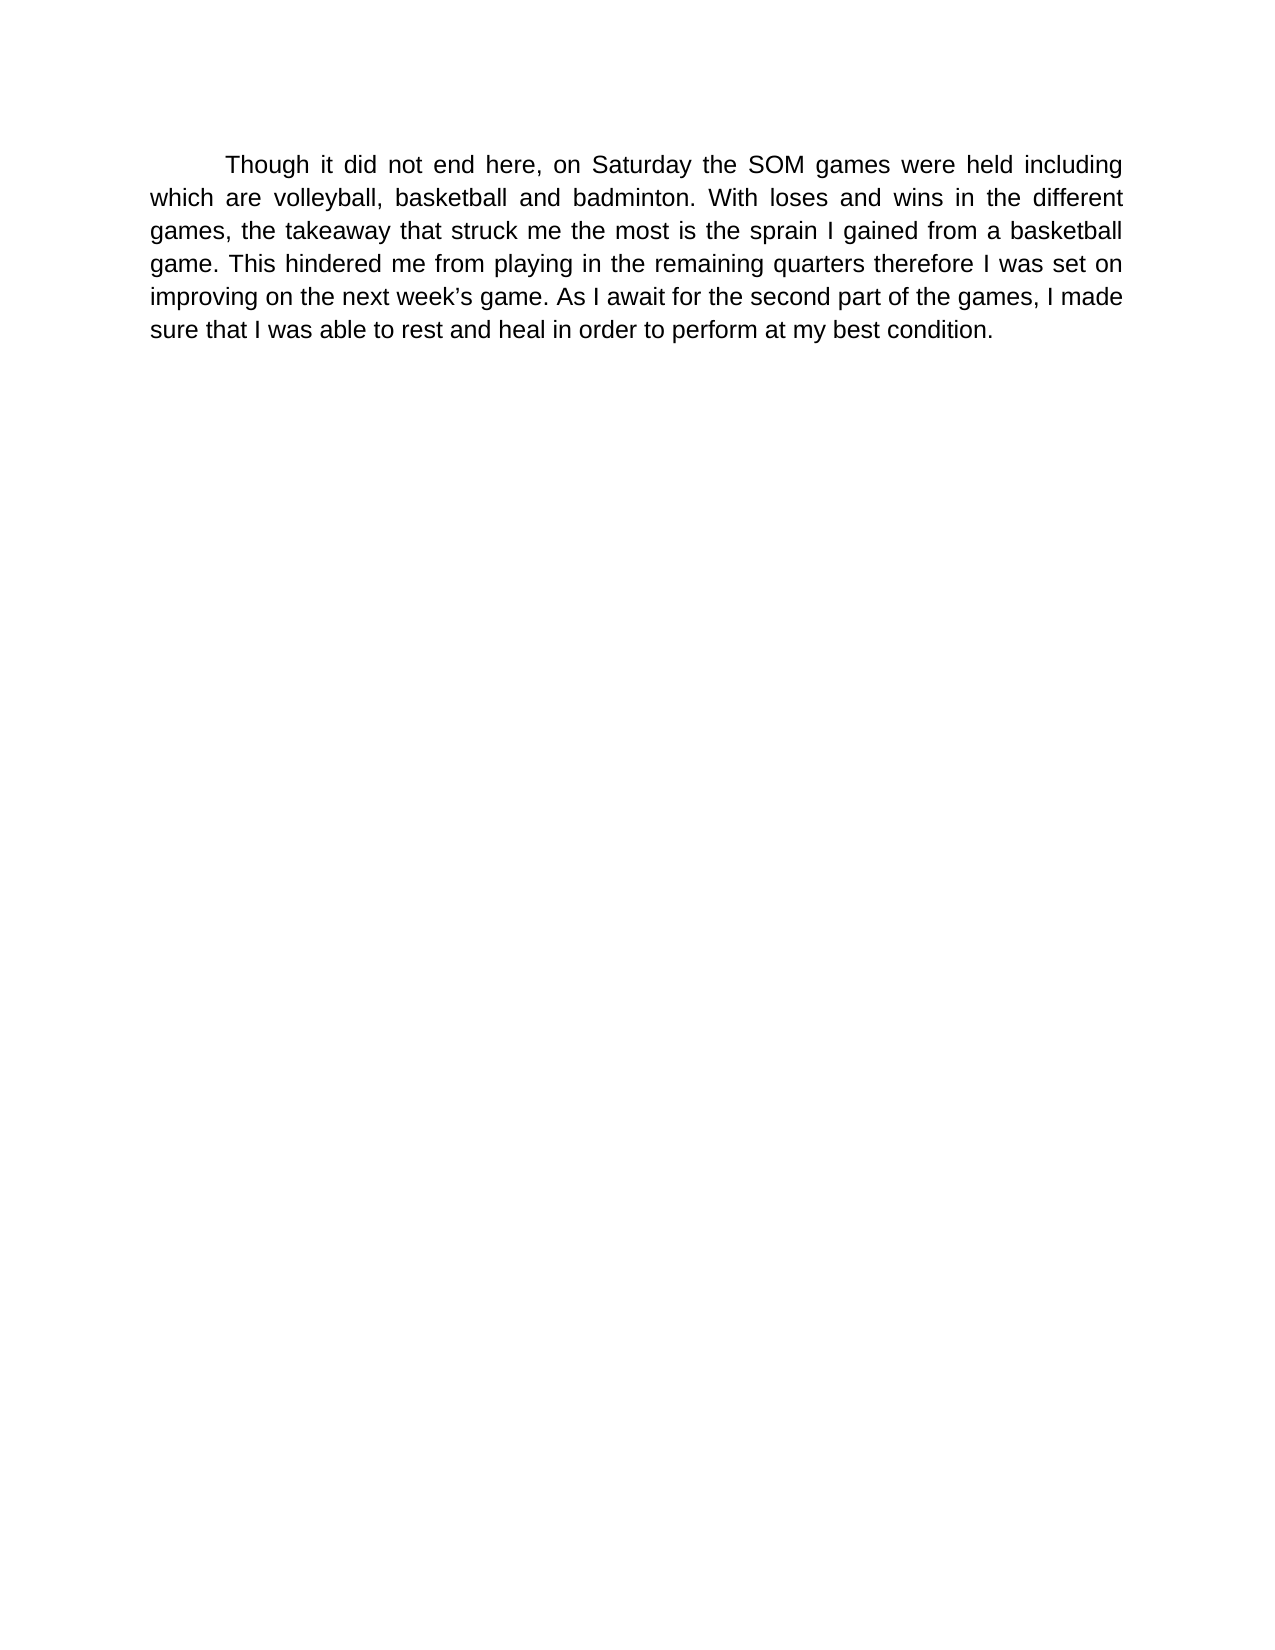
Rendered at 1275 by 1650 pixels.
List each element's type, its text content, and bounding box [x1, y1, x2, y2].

text Though it did not end here, on Saturday the SOM games were held including which are volleyball, basketball and badminton. With loses and wins in the different games, the takeaway that struck me the most is the sprain I gained from a basketball game. This hindered me from playing in the remaining quarters therefore I was set on improving on the next week’s game. As I await for the second part of the games, I made sure that I was able to rest and heal in order to perform at my best condition. [150, 150, 1125, 344]
